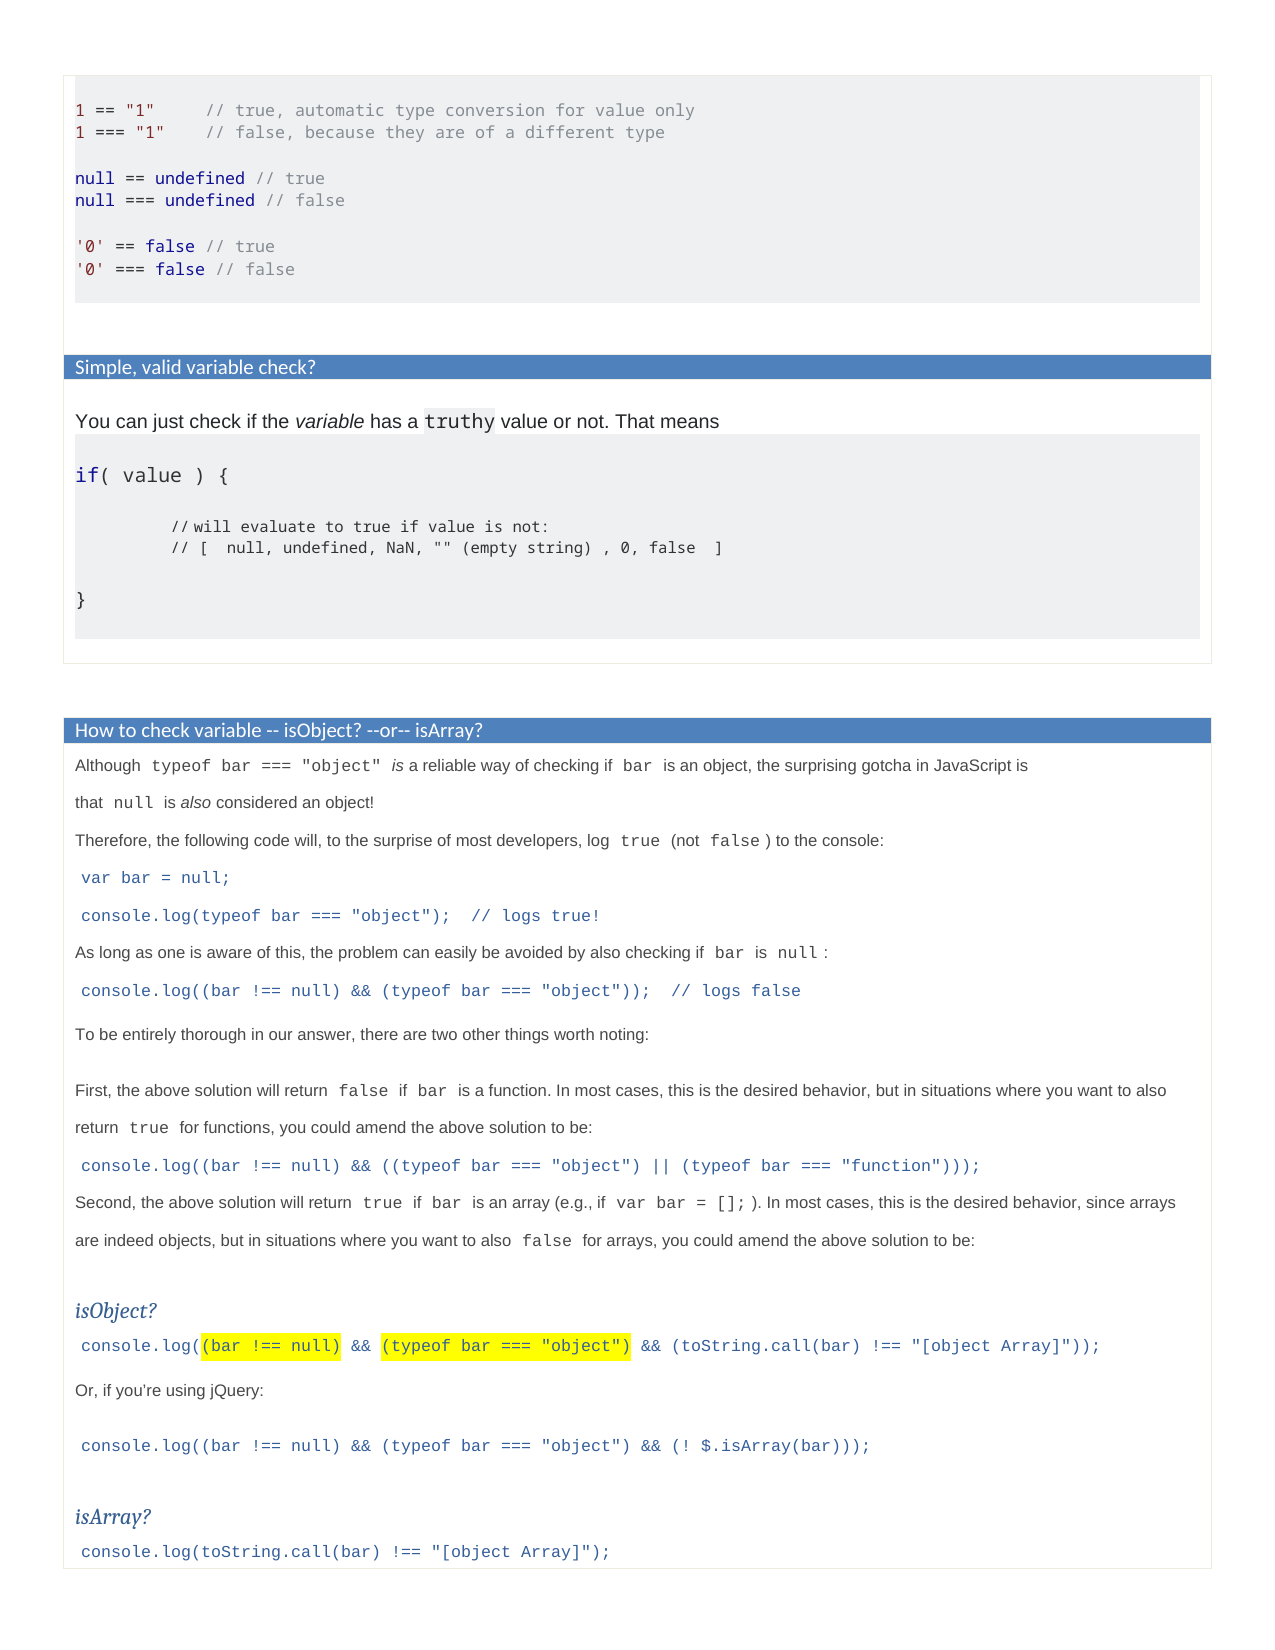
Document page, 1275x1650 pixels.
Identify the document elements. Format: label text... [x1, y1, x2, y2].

table_cell Simple, valid variable check? [64, 355, 1211, 379]
table_cell You can just check if the variable has a truthy value or not. That means if( value ) { // will evaluate to true if value is not: // [ null, undefined, NaN, "" (empty string) , 0, false ] } [64, 380, 1211, 663]
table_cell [64, 76, 1211, 353]
table_header How to check variable -- isObject? --or-- isArray? [64, 718, 1211, 743]
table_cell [64, 744, 1211, 1568]
